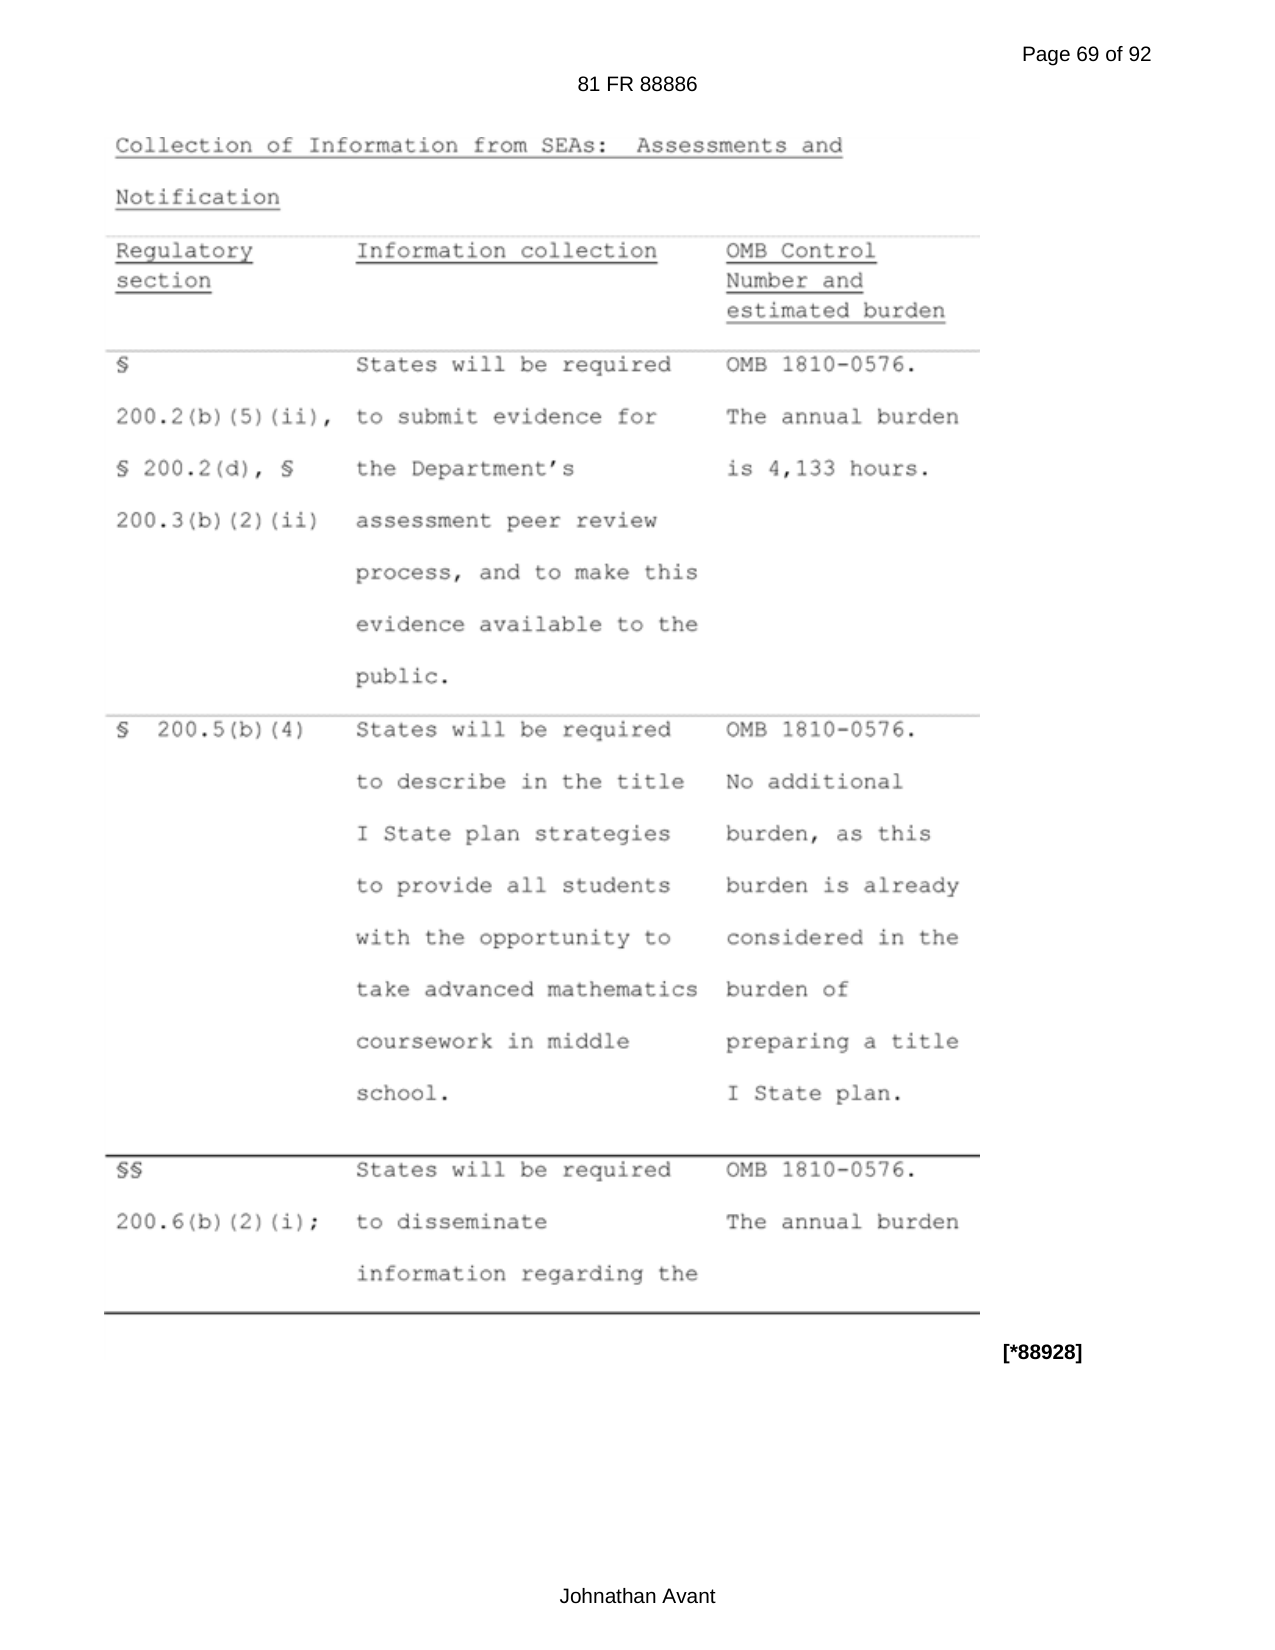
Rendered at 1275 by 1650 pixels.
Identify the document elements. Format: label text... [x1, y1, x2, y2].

picture [104, 137, 980, 1360]
